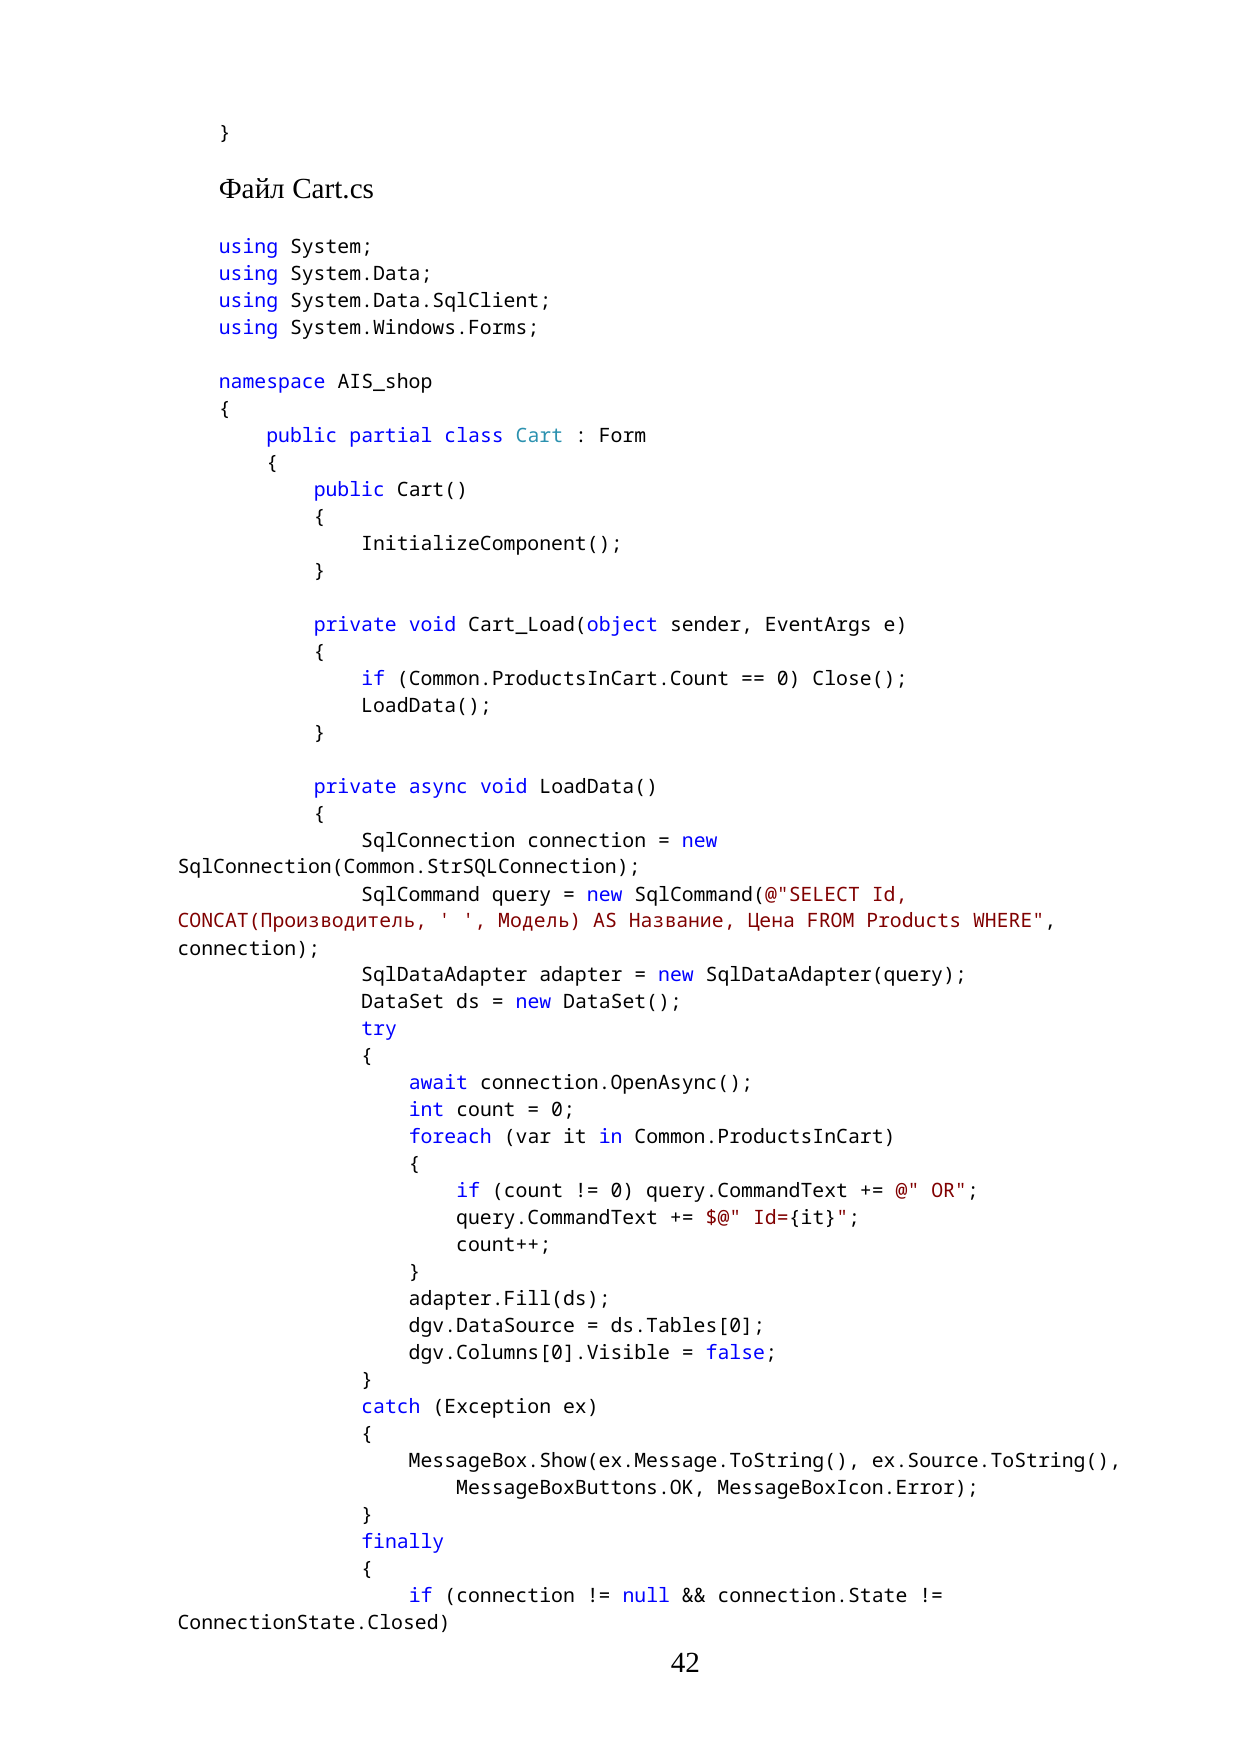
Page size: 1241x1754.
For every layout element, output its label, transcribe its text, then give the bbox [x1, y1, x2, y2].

text { [177, 502, 1152, 529]
text if (connection != null && connection.State != ConnectionState.Closed) [177, 1581, 1152, 1635]
text InitializeComponent(); [177, 529, 1152, 556]
text DataSet ds = new DataSet(); [177, 988, 1152, 1015]
text public partial class Cart : Form [177, 421, 1152, 448]
text adapter.Fill(ds); [177, 1284, 1152, 1311]
text dgv.DataSource = ds.Tables[0]; [177, 1311, 1152, 1338]
text } [177, 1365, 1152, 1392]
text } [177, 1500, 1152, 1527]
text SqlConnection connection = new SqlConnection(Common.StrSQLConnection); [177, 826, 1152, 880]
text foreach (var it in Common.ProductsInCart) [177, 1123, 1152, 1149]
text count++; [177, 1231, 1152, 1257]
text { [177, 1149, 1152, 1177]
text { [177, 394, 1152, 421]
text } [177, 1257, 1152, 1284]
text using System; [177, 232, 1152, 259]
text { [177, 1554, 1152, 1581]
text } [177, 718, 1152, 745]
text if (Common.ProductsInCart.Count == 0) Close(); [177, 664, 1152, 691]
text private async void LoadData() [177, 772, 1152, 799]
text { [177, 1419, 1152, 1446]
text using System.Windows.Forms; [177, 313, 1152, 340]
text try [177, 1015, 1152, 1042]
text { [177, 799, 1152, 826]
text } [177, 118, 1152, 145]
text finally [177, 1527, 1152, 1554]
text MessageBox.Show(ex.Message.ToString(), ex.Source.ToString(), [177, 1446, 1152, 1473]
text Файл Cart.cs [177, 171, 1152, 205]
text catch (Exception ex) [177, 1392, 1152, 1419]
text using System.Data.SqlClient; [177, 286, 1152, 313]
text query.CommandText += $@" Id={it}"; [177, 1203, 1152, 1231]
text SqlDataAdapter adapter = new SqlDataAdapter(query); [177, 961, 1152, 988]
text SqlCommand query = new SqlCommand(@"SELECT Id, CONCAT(Производитель, ' ', Модель) AS Название, Цена FROM Products WHERE", connection); [177, 880, 1152, 961]
text MessageBoxButtons.OK, MessageBoxIcon.Error); [177, 1473, 1152, 1500]
text namespace AIS_shop [177, 367, 1152, 394]
text await connection.OpenAsync(); [177, 1069, 1152, 1096]
text } [177, 556, 1152, 583]
text { [177, 448, 1152, 475]
text if (count != 0) query.CommandText += @" OR"; [177, 1177, 1152, 1203]
text LoadData(); [177, 691, 1152, 718]
text { [177, 1042, 1152, 1069]
text using System.Data; [177, 259, 1152, 286]
text dgv.Columns[0].Visible = false; [177, 1338, 1152, 1365]
text public Cart() [177, 475, 1152, 502]
text { [177, 637, 1152, 664]
text private void Cart_Load(object sender, EventArgs e) [177, 610, 1152, 637]
text int count = 0; [177, 1096, 1152, 1123]
